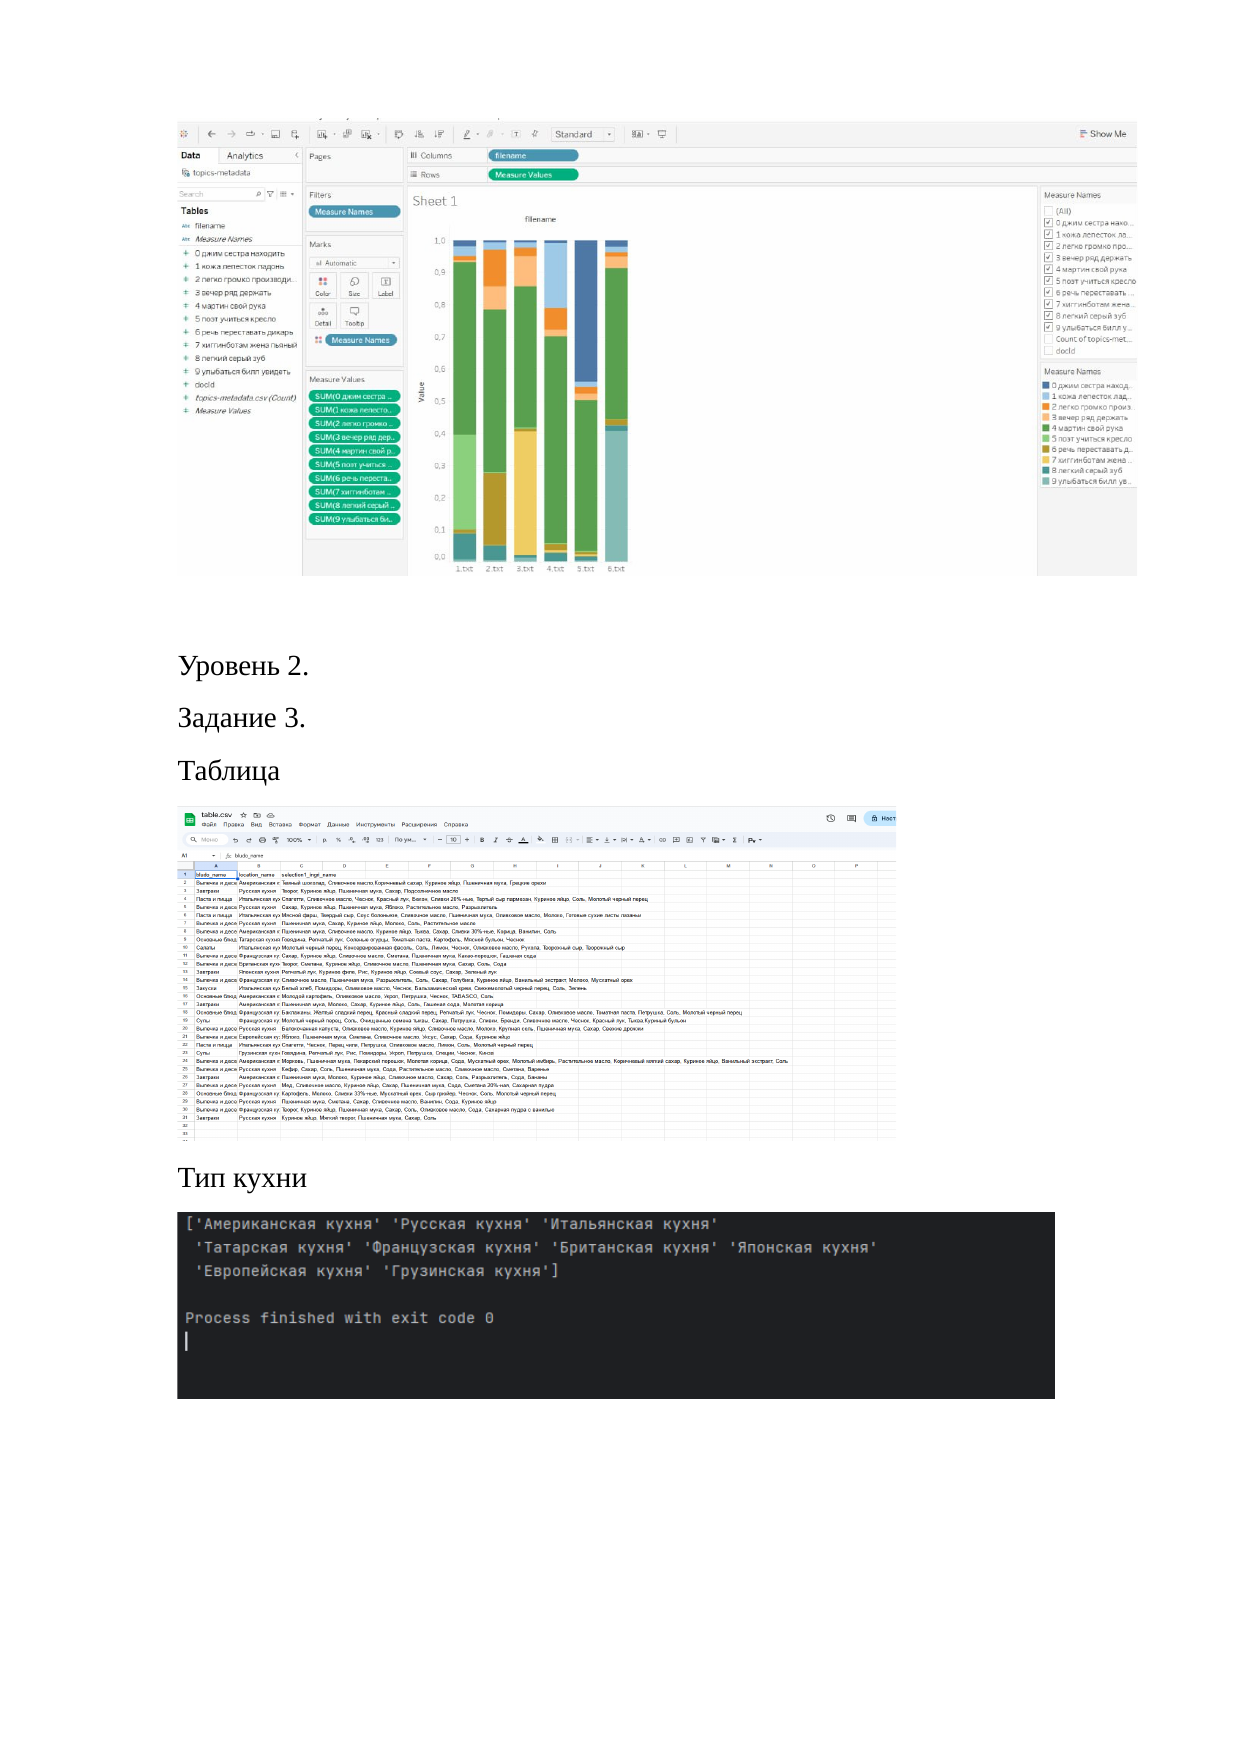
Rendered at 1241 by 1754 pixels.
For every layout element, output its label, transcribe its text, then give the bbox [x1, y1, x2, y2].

picture [177, 118, 1138, 576]
text Таблица [177, 753, 1152, 787]
text Уровень 2. [177, 648, 1152, 681]
text Тип кухни [177, 1160, 1152, 1193]
picture [177, 1212, 1055, 1399]
text Задание 3. [177, 700, 1152, 734]
picture [177, 806, 897, 1141]
